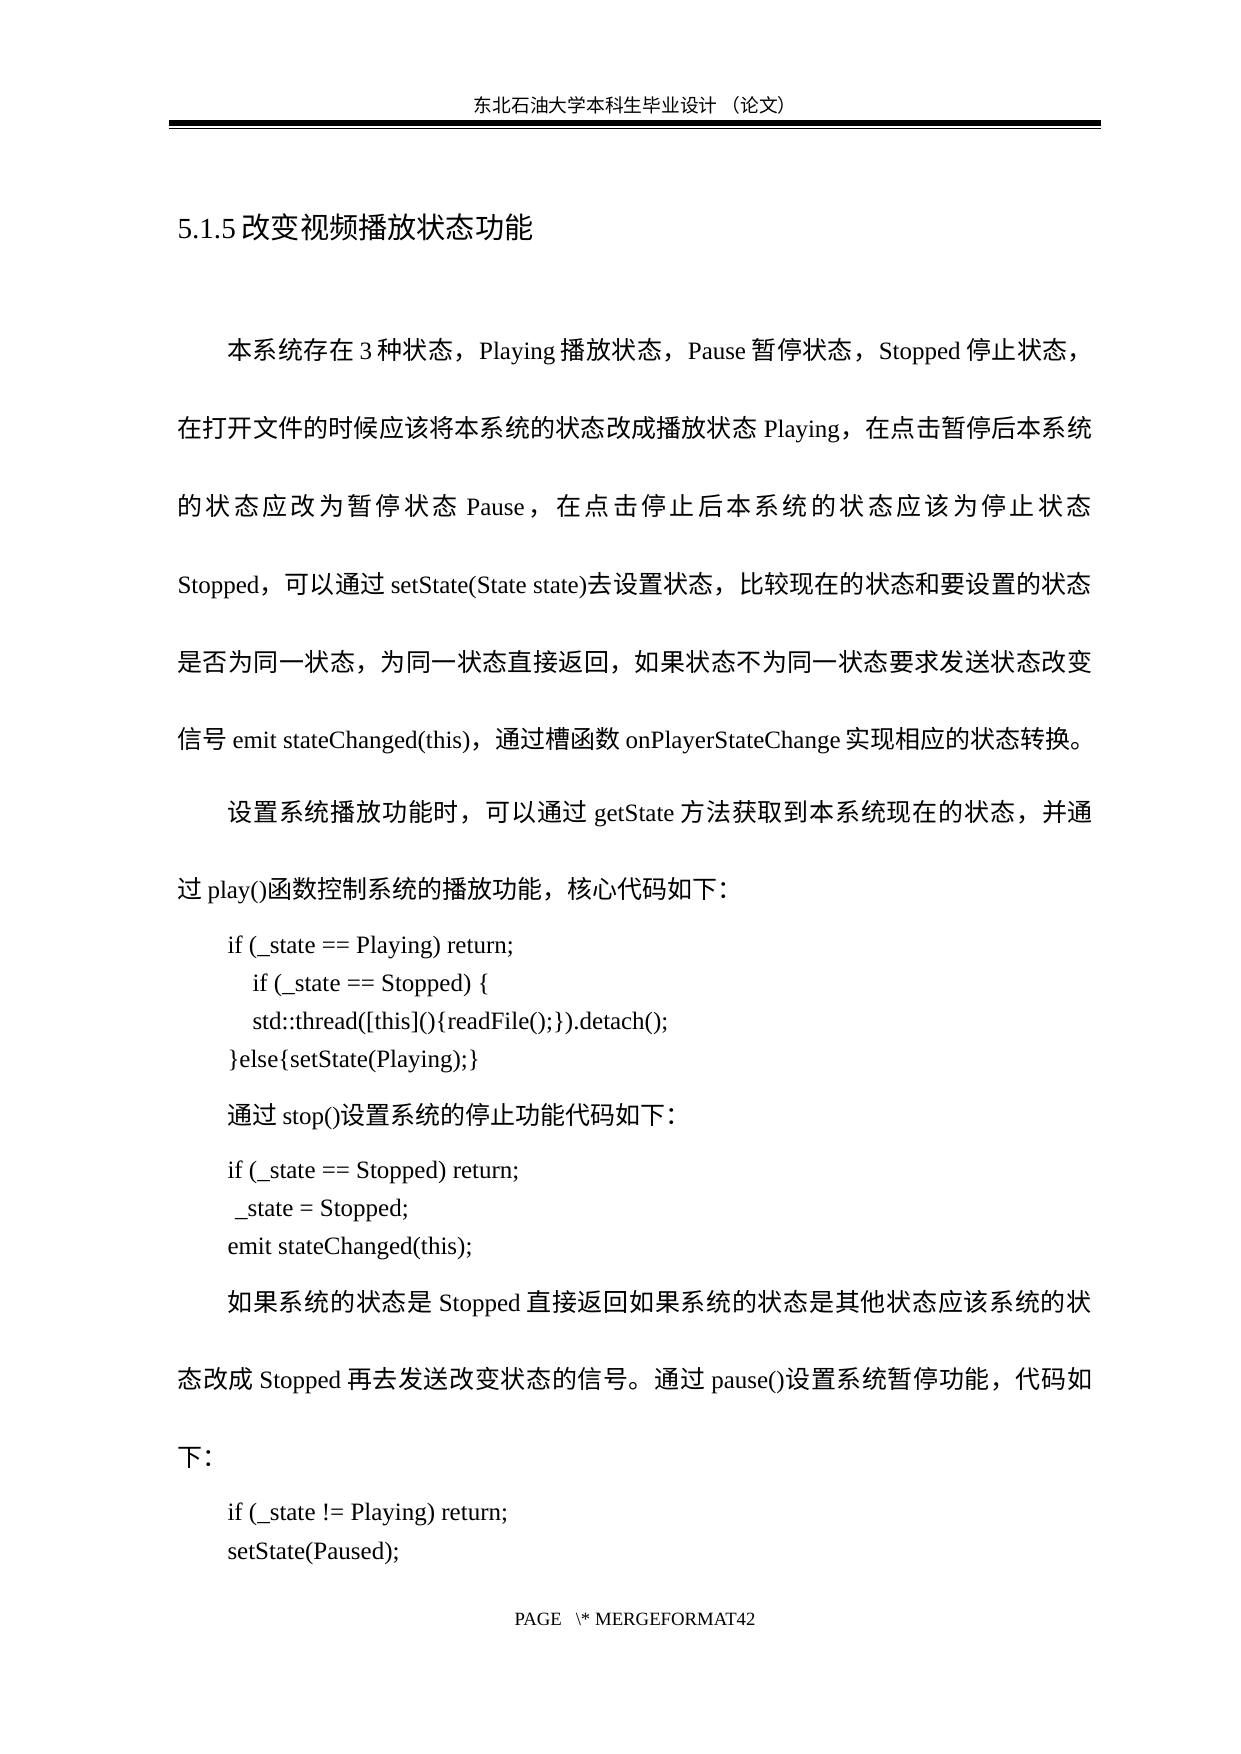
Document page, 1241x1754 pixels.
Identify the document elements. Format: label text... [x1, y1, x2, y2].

text if (_state == Playing) return; [177, 928, 1093, 960]
text 本系统存在3种状态，Playing播放状态，Pause暂停状态，Stopped停止状态，在打开文件的时候应该将本系统的状态改成播放状态Playing，在点击暂停后本系统的状态应改为暂停状态Pause，在点击停止后本系统的状态应该为停止状态Stopped，可以通过setState(State state)去设置状态，比较现在的状态和要设置的状态是否为同一状态，为同一状态直接返回，如果状态不为同一状态要求发送状态改变信号emit stateChanged(this)，通过槽函数onPlayerStateChange实现相应的状态转换。 [177, 316, 1093, 771]
text 设置系统播放功能时，可以通过getState方法获取到本系统现在的状态，并通过play()函数控制系统的播放功能，核心代码如下： [177, 778, 1093, 921]
text _state = Stopped; [177, 1191, 1093, 1224]
text emit stateChanged(this); [177, 1229, 1093, 1262]
text std::thread([this](){readFile();}).detach(); [177, 1004, 1093, 1037]
text if (_state == Stopped) return; [177, 1153, 1093, 1185]
text if (_state == Stopped) { [177, 966, 1093, 998]
text if (_state != Playing) return; [177, 1496, 1093, 1528]
text }else{setState(Playing);} [177, 1042, 1093, 1075]
text 通过stop()设置系统的停止功能代码如下： [177, 1081, 1093, 1146]
text setState(Paused); [177, 1534, 1093, 1566]
text 如果系统的状态是Stopped直接返回如果系统的状态是其他状态应该系统的状态改成Stopped再去发送改变状态的信号。通过pause()设置系统暂停功能，代码如下： [177, 1268, 1093, 1488]
subtitle 5.1.5改变视频播放状态功能 [177, 193, 1093, 258]
